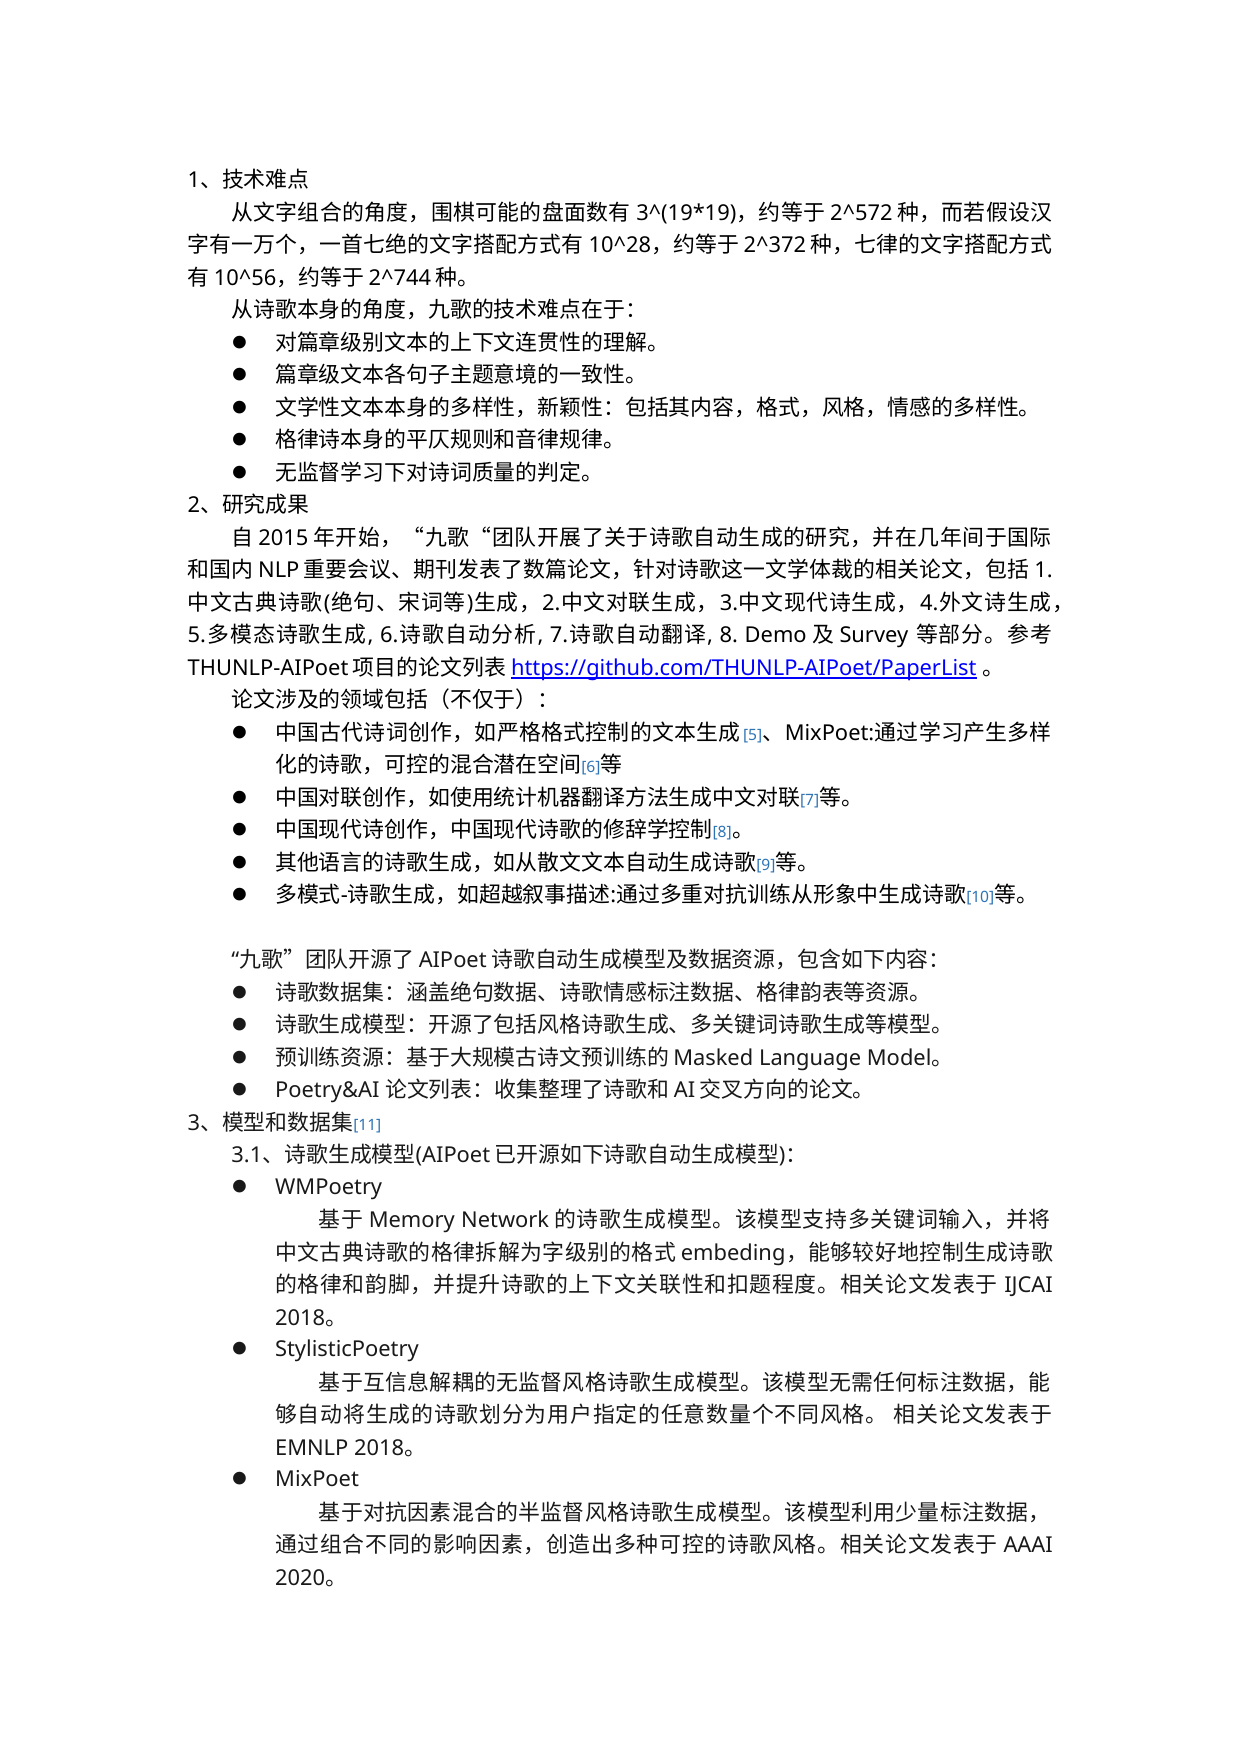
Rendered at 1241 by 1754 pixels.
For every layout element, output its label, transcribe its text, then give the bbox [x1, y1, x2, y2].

list 中国古代诗词创作，如严格格式控制的文本生成[5]、MixPoet:通过学习产生多样化的诗歌，可控的混合潜在空间[6]等 [231, 714, 1053, 779]
text 2、研究成果 [187, 487, 1053, 519]
text 论文涉及的领域包括（不仅于）： [187, 682, 1053, 714]
list 基于Memory Network的诗歌生成模型。该模型支持多关键词输入，并将中文古典诗歌的格律拆解为字级别的格式embeding，能够较好地控制生成诗歌的格律和韵脚，并提升诗歌的上下文关联性和扣题程度。相关论文发表于IJCAI 2018。 [275, 1202, 1053, 1332]
text 3.1、诗歌生成模型(AIPoet已开源如下诗歌自动生成模型)： [187, 1137, 1053, 1169]
text 3、模型和数据集[11] [187, 1104, 1053, 1137]
text 从诗歌本身的角度，九歌的技术难点在于： [187, 292, 1053, 324]
list 诗歌生成模型：开源了包括风格诗歌生成、多关键词诗歌生成等模型。 [231, 1007, 1053, 1039]
list 其他语言的诗歌生成，如从散文文本自动生成诗歌[9]等。 [231, 844, 1053, 877]
list WMPoetry [231, 1169, 1053, 1202]
list 无监督学习下对诗词质量的判定。 [231, 454, 1053, 487]
list 预训练资源：基于大规模古诗文预训练的Masked Language Model。 [231, 1039, 1053, 1072]
text 1、技术难点 [187, 162, 1053, 194]
list StylisticPoetry [231, 1332, 1053, 1364]
text 从文字组合的角度，围棋可能的盘面数有3^(19*19)，约等于2^572种，而若假设汉字有一万个，一首七绝的文字搭配方式有10^28，约等于2^372种，七律的文字搭配方式有10^56，约等于2^744种。 [187, 194, 1053, 292]
list 多模式-诗歌生成，如超越叙事描述:通过多重对抗训练从形象中生成诗歌[10]等。 [231, 877, 1053, 909]
list 中国对联创作，如使用统计机器翻译方法生成中文对联[7]等。 [231, 779, 1053, 812]
list 基于对抗因素混合的半监督风格诗歌生成模型。该模型利用少量标注数据，通过组合不同的影响因素，创造出多种可控的诗歌风格。相关论文发表于AAAI 2020。 [275, 1494, 1053, 1592]
text “九歌”团队开源了AIPoet诗歌自动生成模型及数据资源，包含如下内容： [187, 942, 1053, 974]
list MixPoet [231, 1462, 1053, 1494]
list 篇章级文本各句子主题意境的一致性。 [231, 357, 1053, 389]
list 文学性文本本身的多样性，新颖性：包括其内容，格式，风格，情感的多样性。 [231, 389, 1053, 422]
text 自2015年开始，“九歌“团队开展了关于诗歌自动生成的研究，并在几年间于国际和国内NLP重要会议、期刊发表了数篇论文，针对诗歌这一文学体裁的相关论文，包括 1.中文古典诗歌(绝句、宋词等)生成，2.中文对联生成，3.中文现代诗生成，4.外文诗生成，5.多模态诗歌生成, 6.诗歌自动分析, 7.诗歌自动翻译, 8. Demo及Survey 等部分。参考THUNLP-AIPoet项目的论文列表 https://github.com/THUNLP-AIPoet/PaperList 。 [187, 519, 1053, 682]
list 中国现代诗创作，中国现代诗歌的修辞学控制[8]。 [231, 812, 1053, 844]
list 诗歌数据集：涵盖绝句数据、诗歌情感标注数据、格律韵表等资源。 [231, 974, 1053, 1007]
list Poetry&AI 论文列表：收集整理了诗歌和AI交叉方向的论文。 [231, 1072, 1053, 1104]
list 格律诗本身的平仄规则和音律规律。 [231, 422, 1053, 454]
list 对篇章级别文本的上下文连贯性的理解。 [231, 324, 1053, 357]
list 基于互信息解耦的无监督风格诗歌生成模型。该模型无需任何标注数据，能够自动将生成的诗歌划分为用户指定的任意数量个不同风格。 相关论文发表于EMNLP 2018。 [275, 1364, 1053, 1462]
